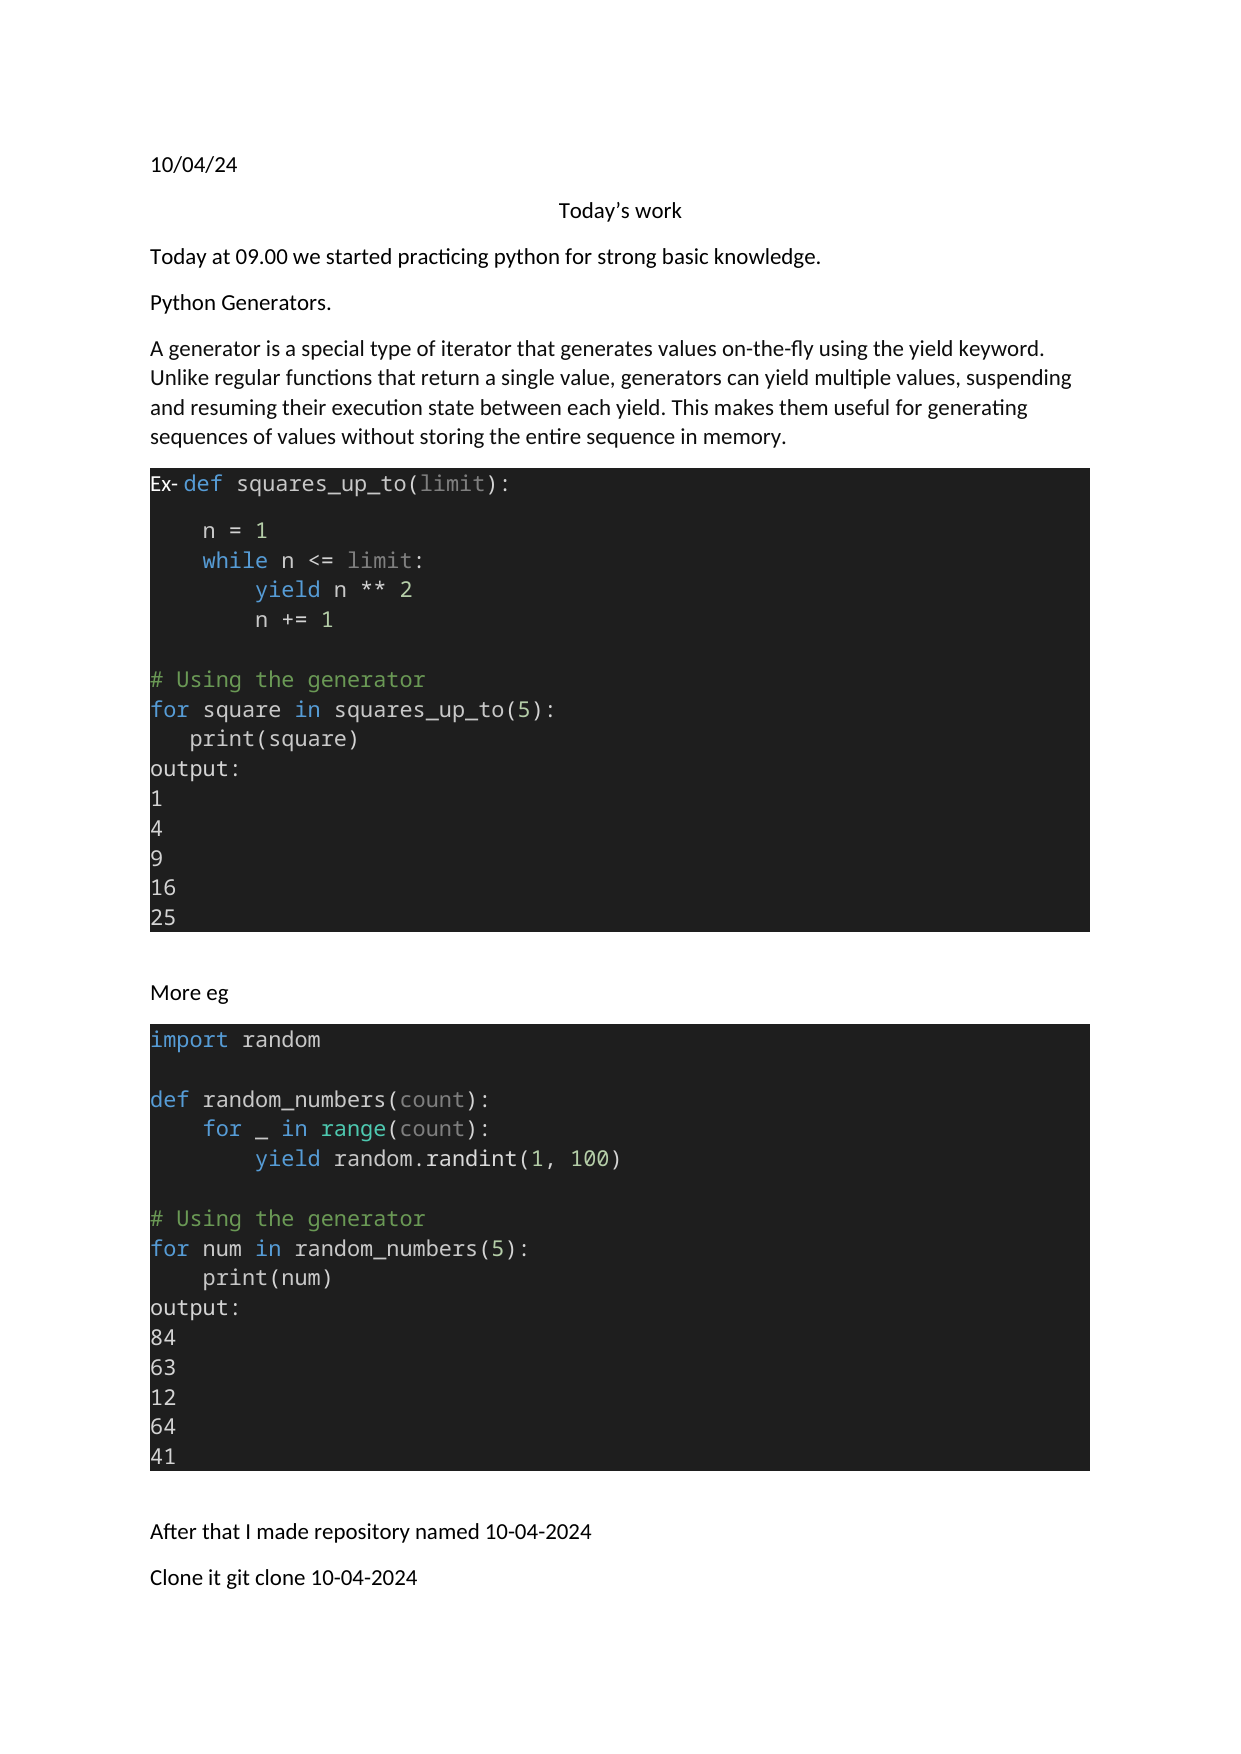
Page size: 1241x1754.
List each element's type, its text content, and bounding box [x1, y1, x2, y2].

text output: [150, 753, 1090, 783]
text print(num) [150, 1262, 1090, 1292]
text More eg [150, 978, 1090, 1006]
text 84 [150, 1322, 1090, 1352]
text 16 [150, 872, 1090, 902]
text for square in squares_up_to(5): [150, 693, 1090, 723]
text Today’s work [150, 196, 1090, 224]
text def random_numbers(count): [150, 1083, 1090, 1113]
text # Using the generator [150, 664, 1090, 693]
text 41 [150, 1441, 1090, 1471]
text 12 [150, 1381, 1090, 1411]
text yield random.randint(1, 100) [150, 1143, 1090, 1173]
text Today at 09.00 we started practicing python for strong basic knowledge. [150, 242, 1090, 270]
text 1 [150, 783, 1090, 813]
text 63 [150, 1352, 1090, 1381]
text print(square) [150, 723, 1090, 753]
text 10/04/24 [150, 150, 1090, 178]
text 25 [150, 902, 1090, 932]
text Python Generators. [150, 288, 1090, 316]
text while n <= limit: [150, 544, 1090, 574]
text After that I made repository named 10-04-2024 [150, 1517, 1090, 1545]
text 64 [150, 1411, 1090, 1441]
text output: [150, 1292, 1090, 1322]
text Clone it git clone 10-04-2024 [150, 1563, 1090, 1591]
text 4 [150, 813, 1090, 842]
text n += 1 [150, 604, 1090, 634]
text n = 1 [150, 515, 1090, 544]
text Ex- def squares_up_to(limit): [150, 468, 1090, 498]
text yield n ** 2 [150, 574, 1090, 604]
text # Using the generator [150, 1203, 1090, 1232]
text for _ in range(count): [150, 1113, 1090, 1143]
text import random [150, 1024, 1090, 1054]
text 9 [150, 842, 1090, 872]
text A generator is a special type of iterator that generates values on-the-fly using the yield keyword. Unlike regular functions that return a single value, generators can yield multiple values, suspending and resuming their execution state between each yield. This makes them useful for generating sequences of values without storing the entire sequence in memory. [150, 334, 1090, 450]
text for num in random_numbers(5): [150, 1232, 1090, 1262]
